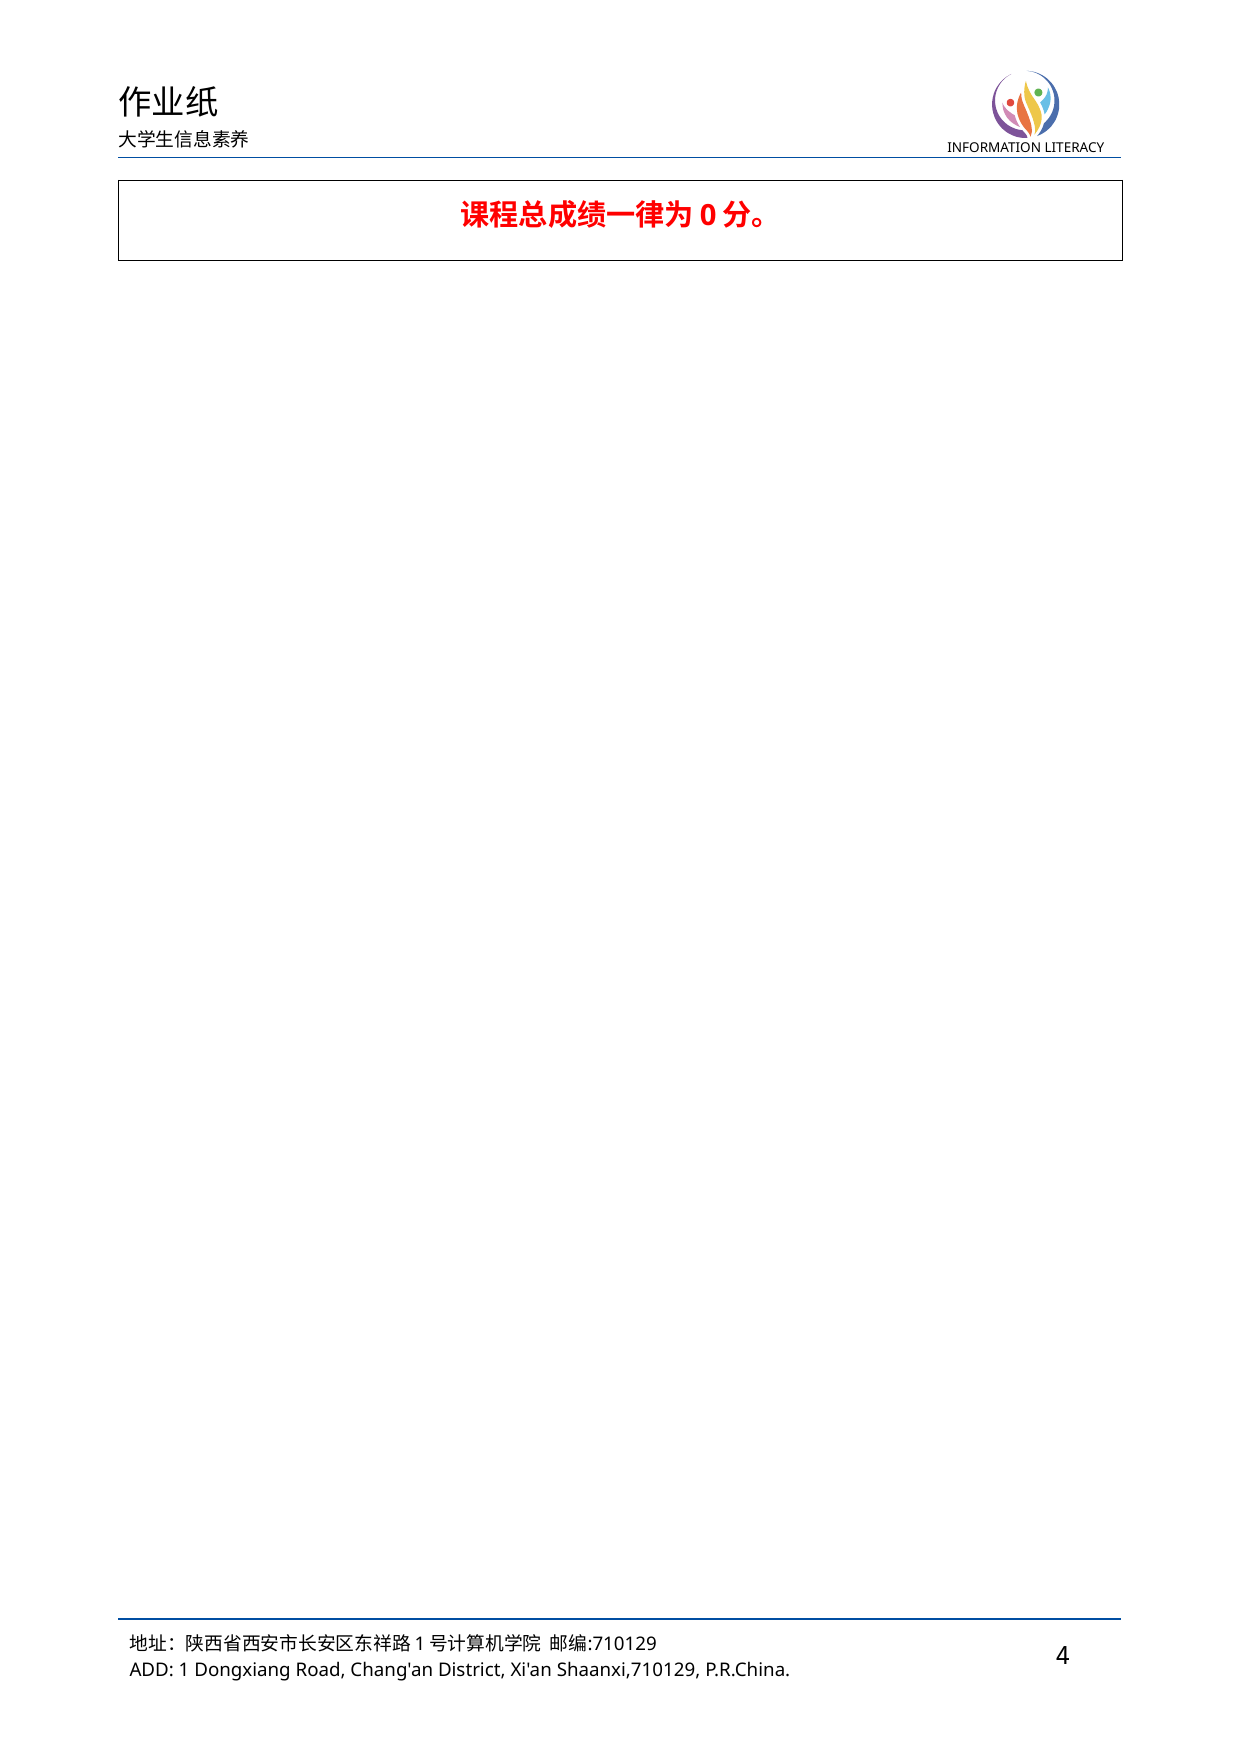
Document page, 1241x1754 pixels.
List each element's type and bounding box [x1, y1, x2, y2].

table_cell [119, 181, 1122, 260]
